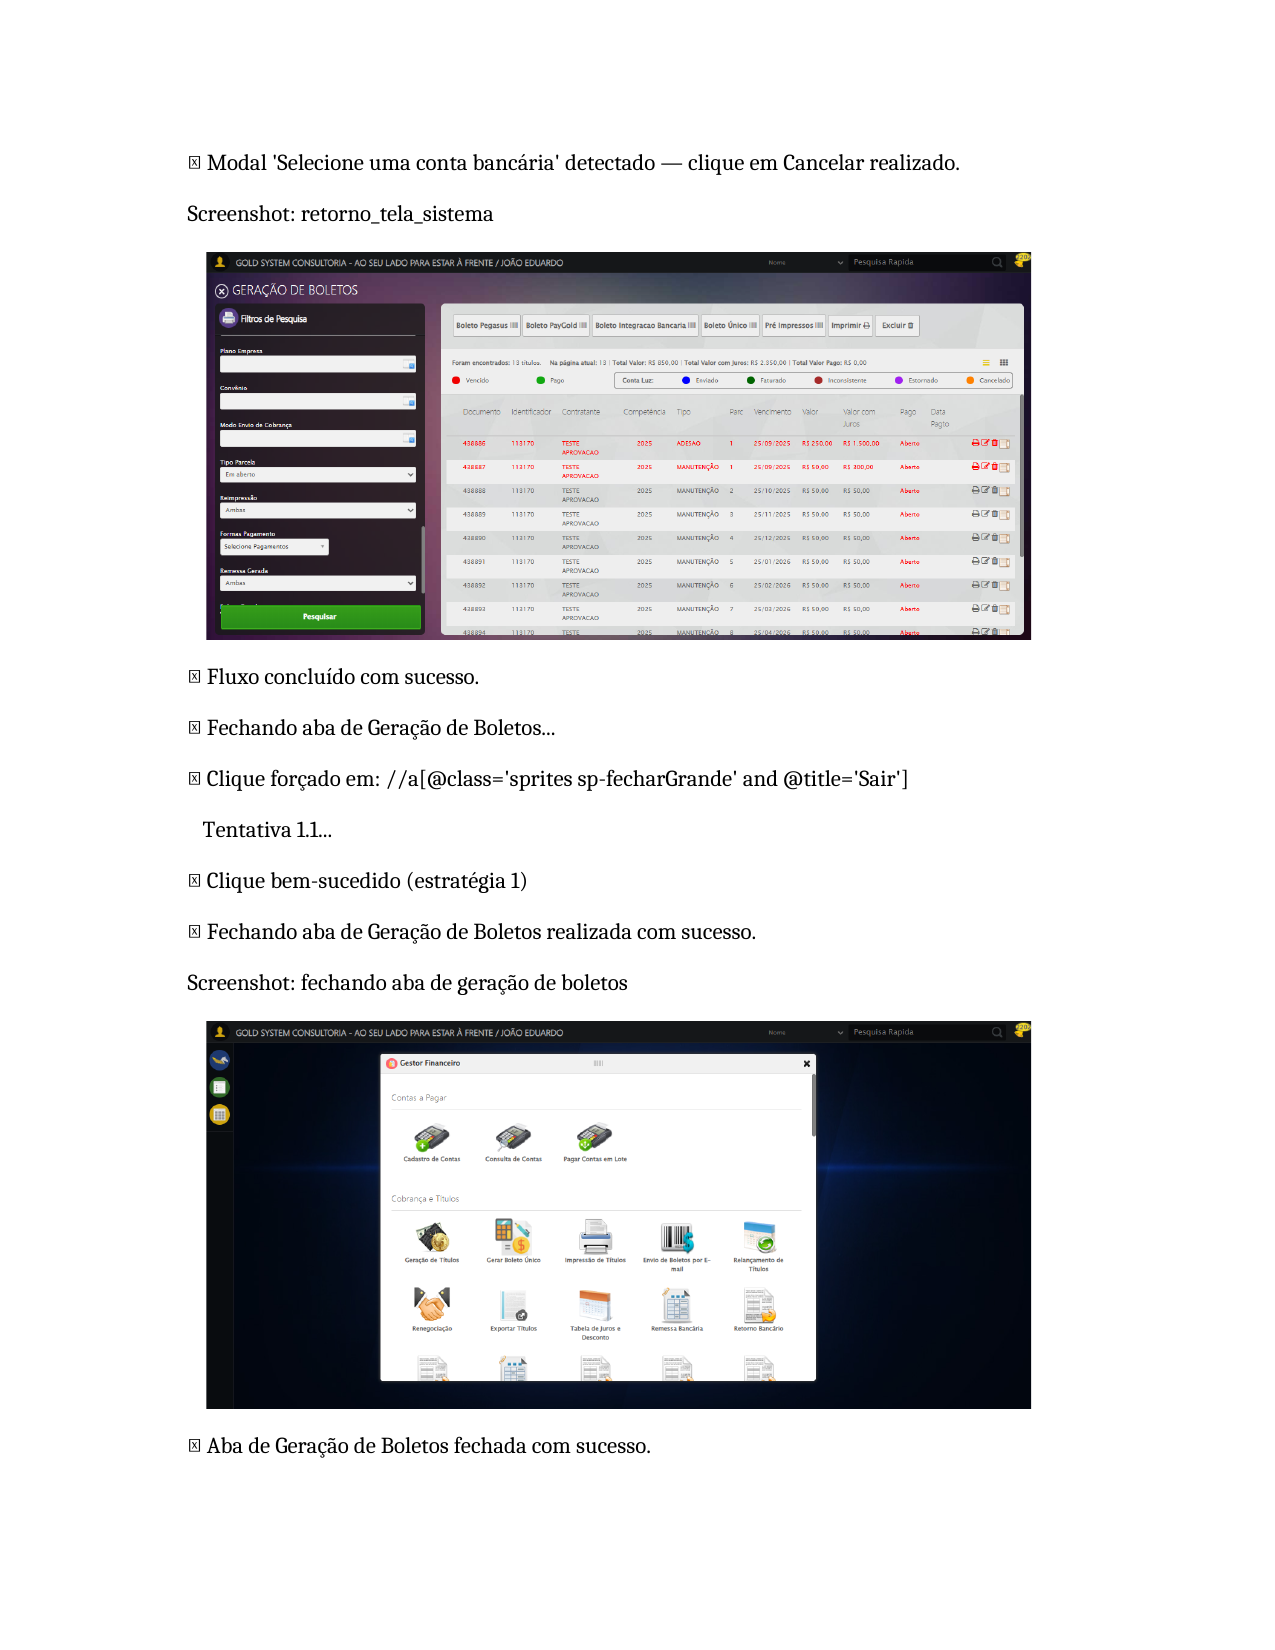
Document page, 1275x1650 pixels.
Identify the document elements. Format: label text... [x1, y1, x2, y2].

text 🔄 Fechando aba de Geração de Boletos... [187, 715, 1087, 741]
text Screenshot: fechando aba de geração de boletos [187, 970, 1087, 996]
text ✅ Clique bem-sucedido (estratégia 1) [187, 868, 1087, 894]
text Tentativa 1.1... [187, 817, 1087, 843]
text ✅ Aba de Geração de Boletos fechada com sucesso. [187, 1433, 1087, 1459]
text 🎯 Clique forçado em: //a[@class='sprites sp-fecharGrande' and @title='Sair'] [187, 766, 1087, 792]
picture [206, 1021, 1032, 1409]
text ✅ Modal 'Selecione uma conta bancária' detectado — clique em Cancelar realizado. [187, 150, 1087, 176]
text ✅ Fechando aba de Geração de Boletos realizada com sucesso. [187, 919, 1087, 945]
text ✅ Fluxo concluído com sucesso. [187, 664, 1087, 690]
picture [206, 252, 1032, 640]
text Screenshot: retorno_tela_sistema [187, 201, 1087, 227]
